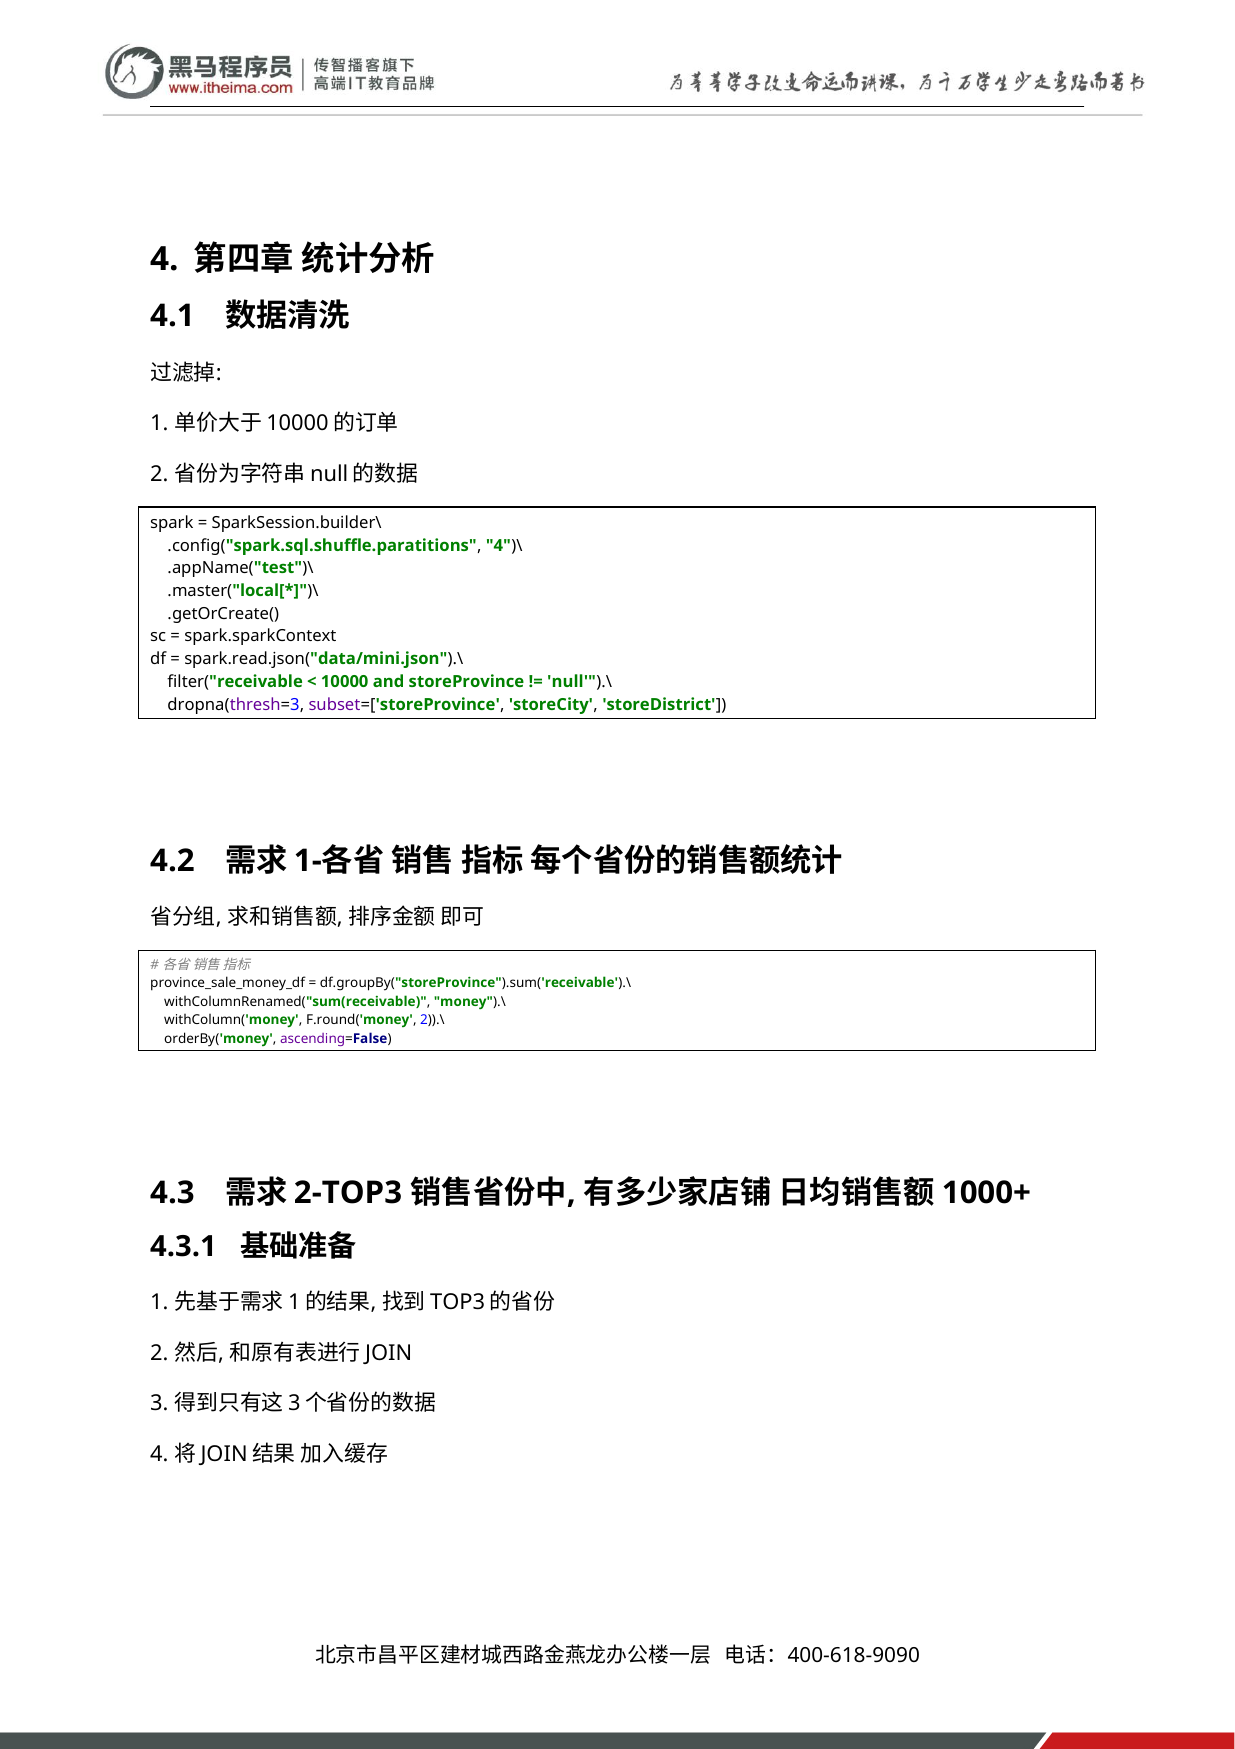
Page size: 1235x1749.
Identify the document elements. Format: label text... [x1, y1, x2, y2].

list 单价大于10000的订单 [150, 405, 1084, 437]
subtitle 需求2-TOP3 销售省份中, 有多少家店铺 日均销售额 1000+ [150, 1167, 1084, 1213]
list 先基于需求1的结果, 找到TOP3的省份 [150, 1284, 1084, 1316]
table_header spark = SparkSession.builder\ .config("spark.sql.shuffle.paratitions", "4")\ .appName("test")\ .master("local[*]")\ .getOrCreate() sc = spark.sparkContext df = spark.read.json("data/mini.json").\ filter("receivable < 10000 and storeProvince != 'null'").\ dropna(thresh=3, subset=['storeProvince', 'storeCity', 'storeDistrict']) [139, 508, 1095, 718]
subtitle 数据清洗 [150, 291, 1084, 336]
list 将JOIN结果 加入缓存 [150, 1436, 1084, 1467]
list 省份为字符串null的数据 [150, 456, 1084, 488]
text 过滤掉: [150, 355, 1084, 387]
subtitle 基础准备 [150, 1223, 1084, 1265]
picture [0, 0, 1235, 123]
text 省分组, 求和销售额, 排序金额 即可 [150, 899, 1084, 931]
table_header # 各省 销售 指标 province_sale_money_df = df.groupBy("storeProvince").sum('receivable').\ withColumnRenamed("sum(receivable)", "money").\ withColumn('money', F.round('money', 2)).\ orderBy('money', ascending=False) [139, 951, 1095, 1050]
list 然后, 和原有表进行JOIN [150, 1335, 1084, 1366]
subtitle 第四章 统计分析 [150, 232, 1084, 280]
list 得到只有这3个省份的数据 [150, 1385, 1084, 1417]
subtitle 需求1-各省 销售 指标 每个省份的销售额统计 [150, 835, 1084, 880]
picture [0, 1673, 1235, 1749]
